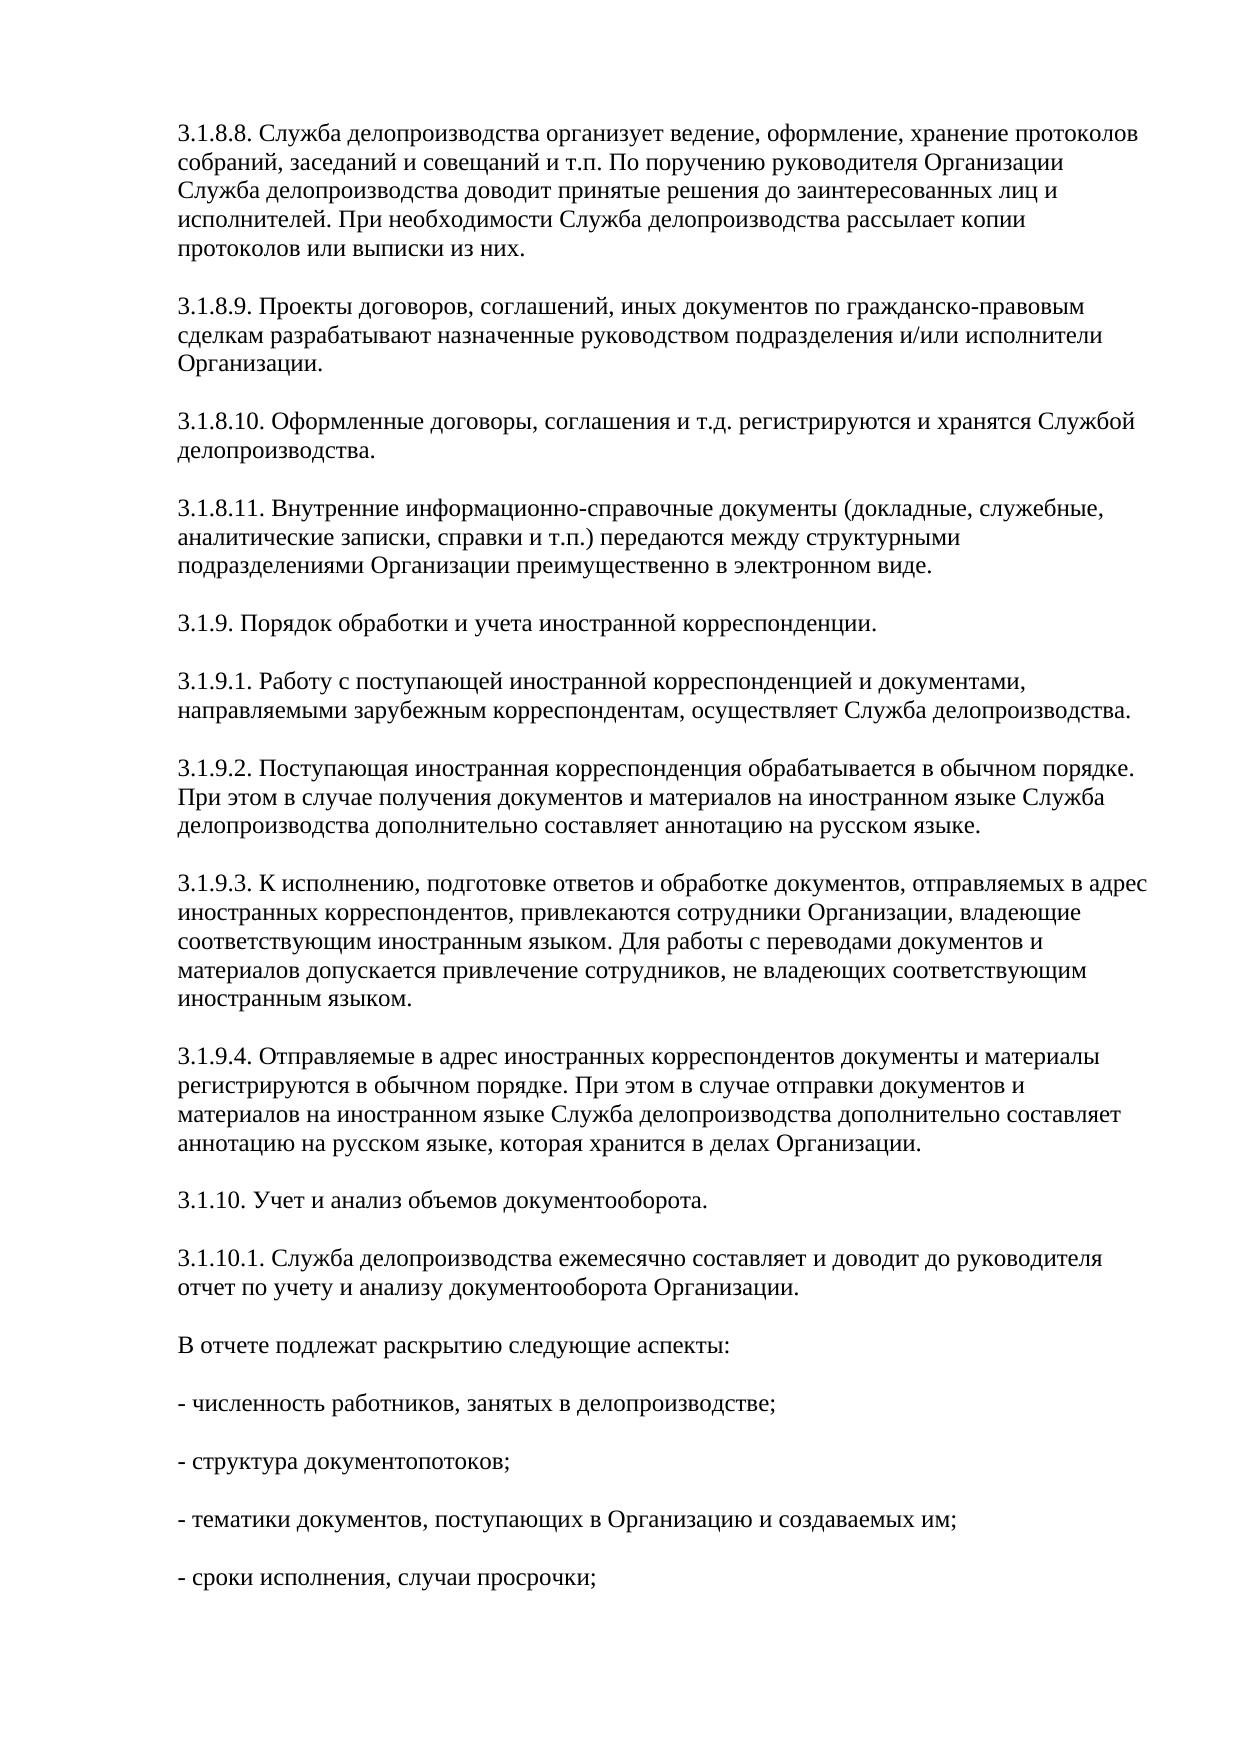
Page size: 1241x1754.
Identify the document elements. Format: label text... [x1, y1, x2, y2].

text - тематики документов, поступающих в Организацию и создаваемых им; [177, 1504, 1152, 1533]
text 3.1.8.9. Проекты договоров, соглашений, иных документов по гражданско-правовым сделкам разрабатывают назначенные руководством подразделения и/или исполнители Организации. [177, 291, 1152, 377]
text 3.1.8.11. Внутренние информационно-справочные документы (докладные, служебные, аналитические записки, справки и т.п.) передаются между структурными подразделениями Организации преимущественно в электронном виде. [177, 493, 1152, 579]
text 3.1.8.10. Оформленные договоры, соглашения и т.д. регистрируются и хранятся Службой делопроизводства. [177, 406, 1152, 464]
text - численность работников, занятых в делопроизводстве; [177, 1388, 1152, 1417]
text 3.1.9.2. Поступающая иностранная корреспонденция обрабатывается в обычном порядке. При этом в случае получения документов и материалов на иностранном языке Служба делопроизводства дополнительно составляет аннотацию на русском языке. [177, 753, 1152, 839]
text В отчете подлежат раскрытию следующие аспекты: [177, 1330, 1152, 1359]
text 3.1.9.3. К исполнению, подготовке ответов и обработке документов, отправляемых в адрес иностранных корреспондентов, привлекаются сотрудники Организации, владеющие соответствующим иностранным языком. Для работы с переводами документов и материалов допускается привлечение сотрудников, не владеющих соответствующим иностранным языком. [177, 868, 1152, 1012]
text - сроки исполнения, случаи просрочки; [177, 1562, 1152, 1591]
text 3.1.9.4. Отправляемые в адрес иностранных корреспондентов документы и материалы регистрируются в обычном порядке. При этом в случае отправки документов и материалов на иностранном языке Служба делопроизводства дополнительно составляет аннотацию на русском языке, которая хранится в делах Организации. [177, 1041, 1152, 1156]
text 3.1.10. Учет и анализ объемов документооборота. [177, 1186, 1152, 1214]
text 3.1.10.1. Служба делопроизводства ежемесячно составляет и доводит до руководителя отчет по учету и анализу документооборота Организации. [177, 1243, 1152, 1301]
text 3.1.9. Порядок обработки и учета иностранной корреспонденции. [177, 608, 1152, 637]
text 3.1.8.8. Служба делопроизводства организует ведение, оформление, хранение протоколов собраний, заседаний и совещаний и т.п. По поручению руководителя Организации Служба делопроизводства доводит принятые решения до заинтересованных лиц и исполнителей. При необходимости Служба делопроизводства рассылает копии протоколов или выписки из них. [177, 118, 1152, 262]
text 3.1.9.1. Работу с поступающей иностранной корреспонденцией и документами, направляемыми зарубежным корреспондентам, осуществляет Служба делопроизводства. [177, 666, 1152, 724]
text - структура документопотоков; [177, 1446, 1152, 1475]
